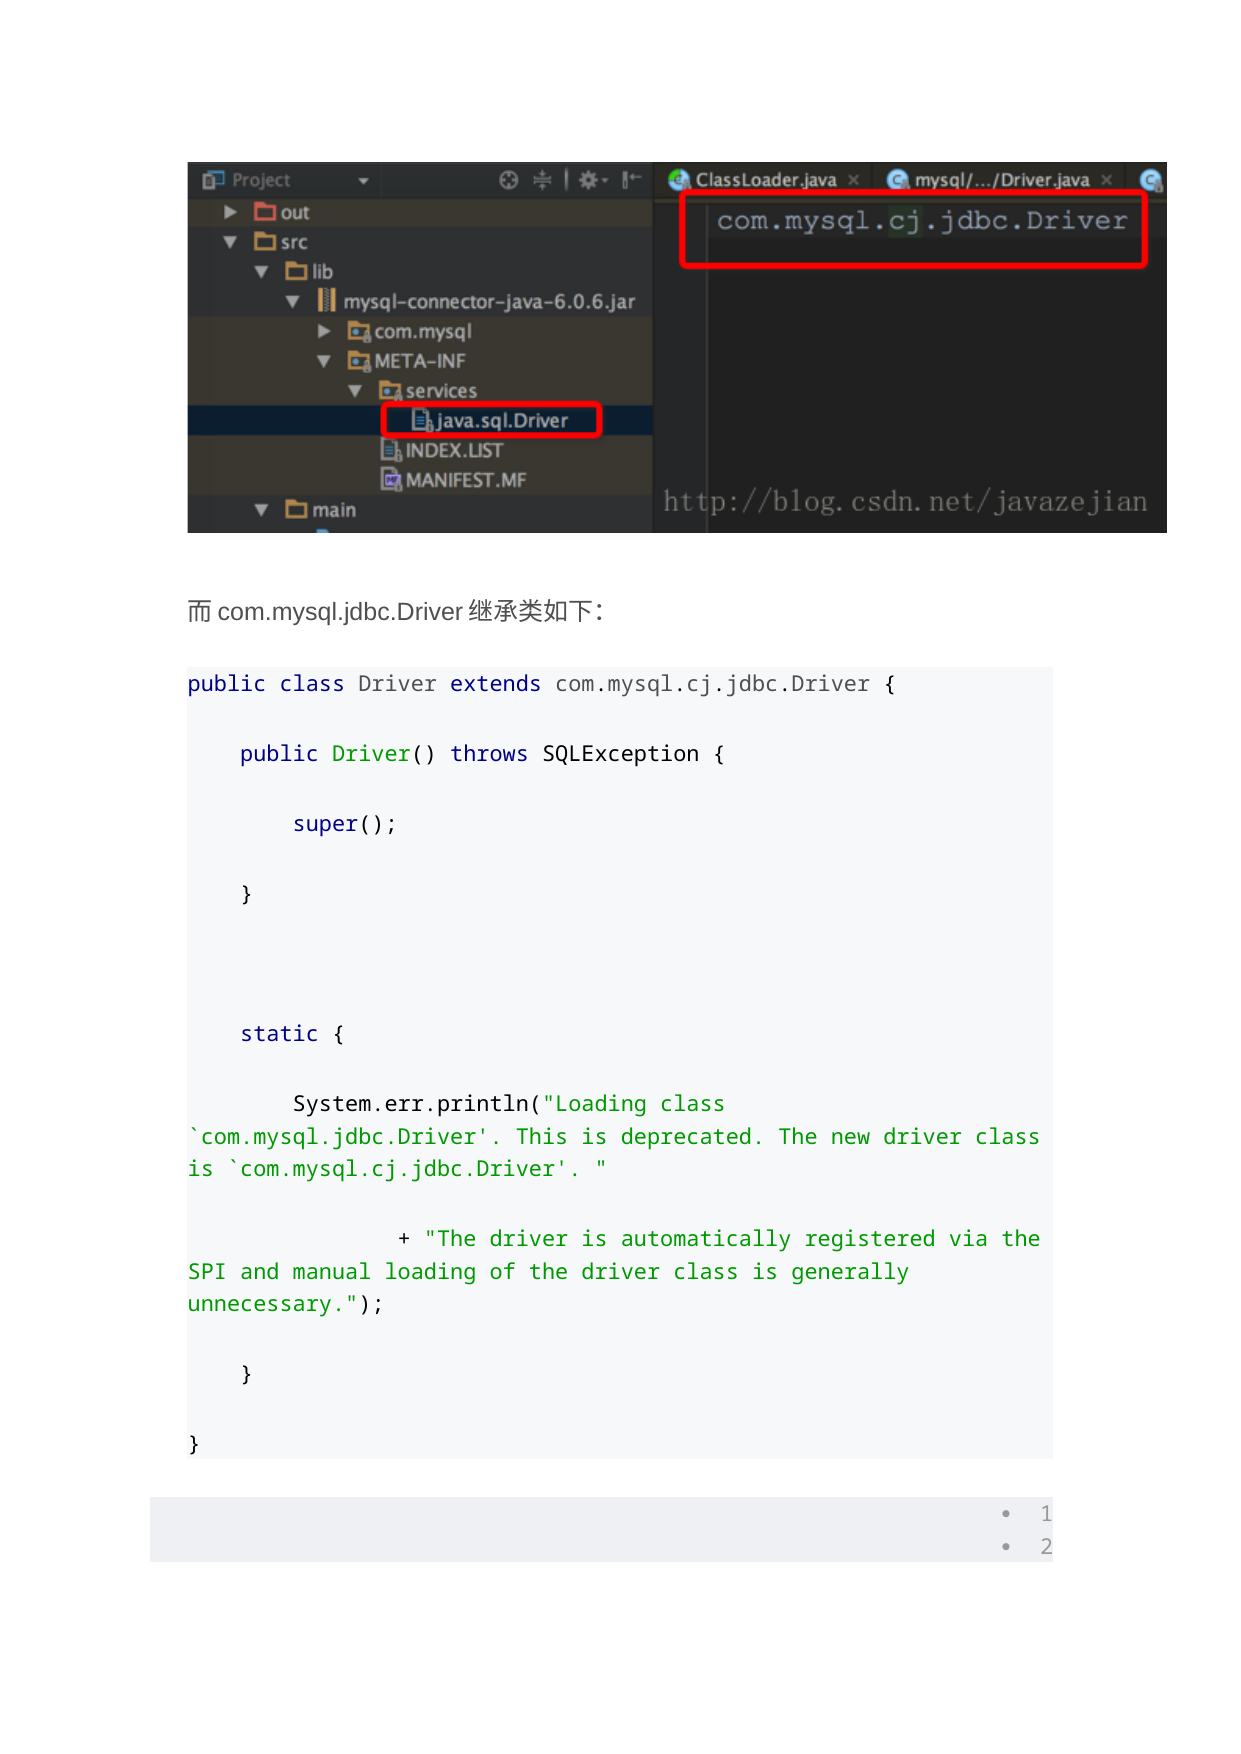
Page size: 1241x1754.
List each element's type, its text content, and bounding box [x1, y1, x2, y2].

picture [187, 162, 1167, 533]
text public Driver() throws SQLException { [187, 737, 1053, 769]
text } [187, 877, 1053, 909]
text System.err.println("Loading class `com.mysql.jdbc.Driver'. This is deprecated. The new driver class is `com.mysql.cj.jdbc.Driver'. " [187, 1087, 1053, 1184]
text super(); [187, 807, 1053, 839]
list 2 [150, 1529, 1053, 1562]
text public class Driver extends com.mysql.cj.jdbc.Driver { [187, 667, 1053, 699]
text } [187, 1357, 1053, 1389]
text static { [187, 1017, 1053, 1049]
text } [187, 1427, 1053, 1459]
text 而com.mysql.jdbc.Driver继承类如下： [187, 577, 1053, 642]
list 1 [150, 1497, 1053, 1529]
text + "The driver is automatically registered via the SPI and manual loading of the driver class is generally unnecessary."); [187, 1222, 1053, 1319]
